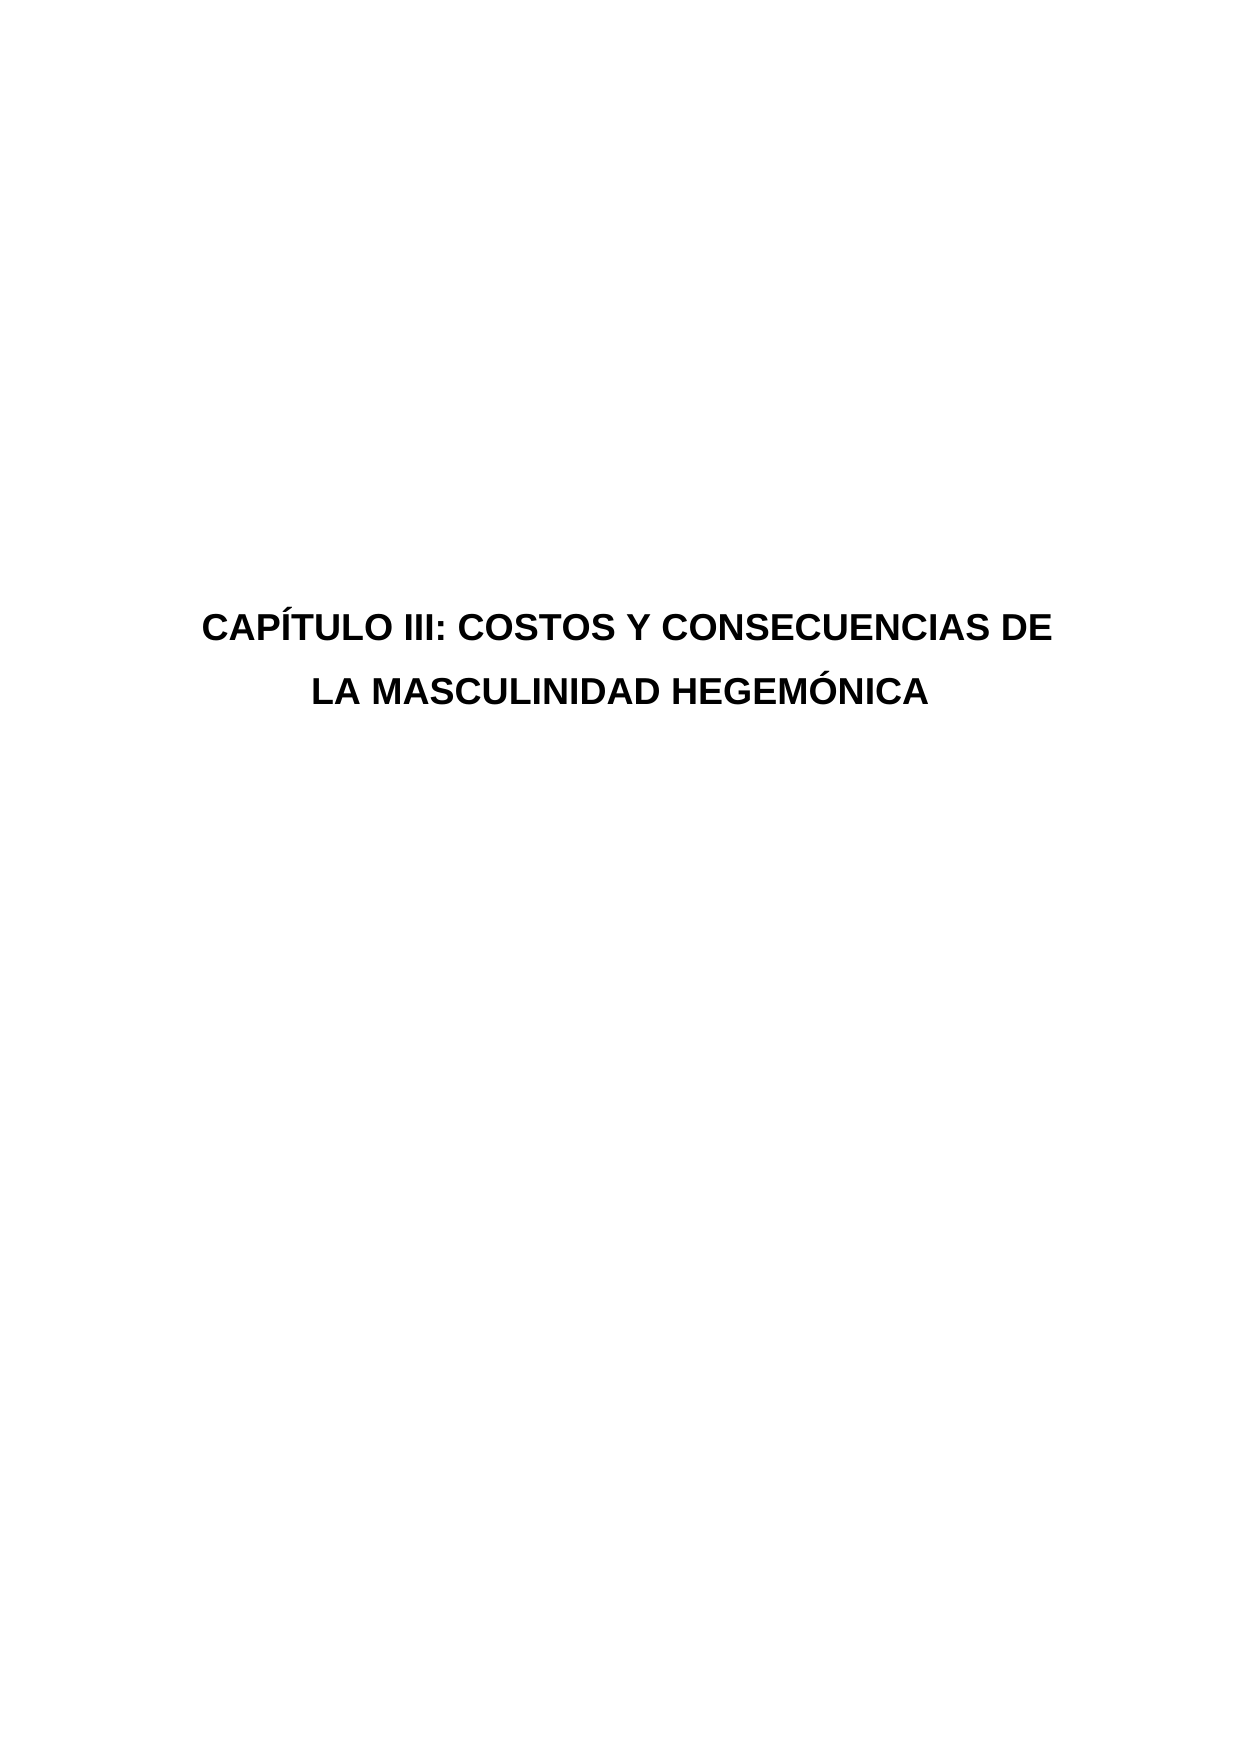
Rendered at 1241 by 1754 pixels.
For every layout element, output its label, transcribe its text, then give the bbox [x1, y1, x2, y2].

text CAPÍTULO III: COSTOS Y CONSECUENCIAS DE LA MASCULINIDAD HEGEMÓNICA [177, 605, 1063, 713]
